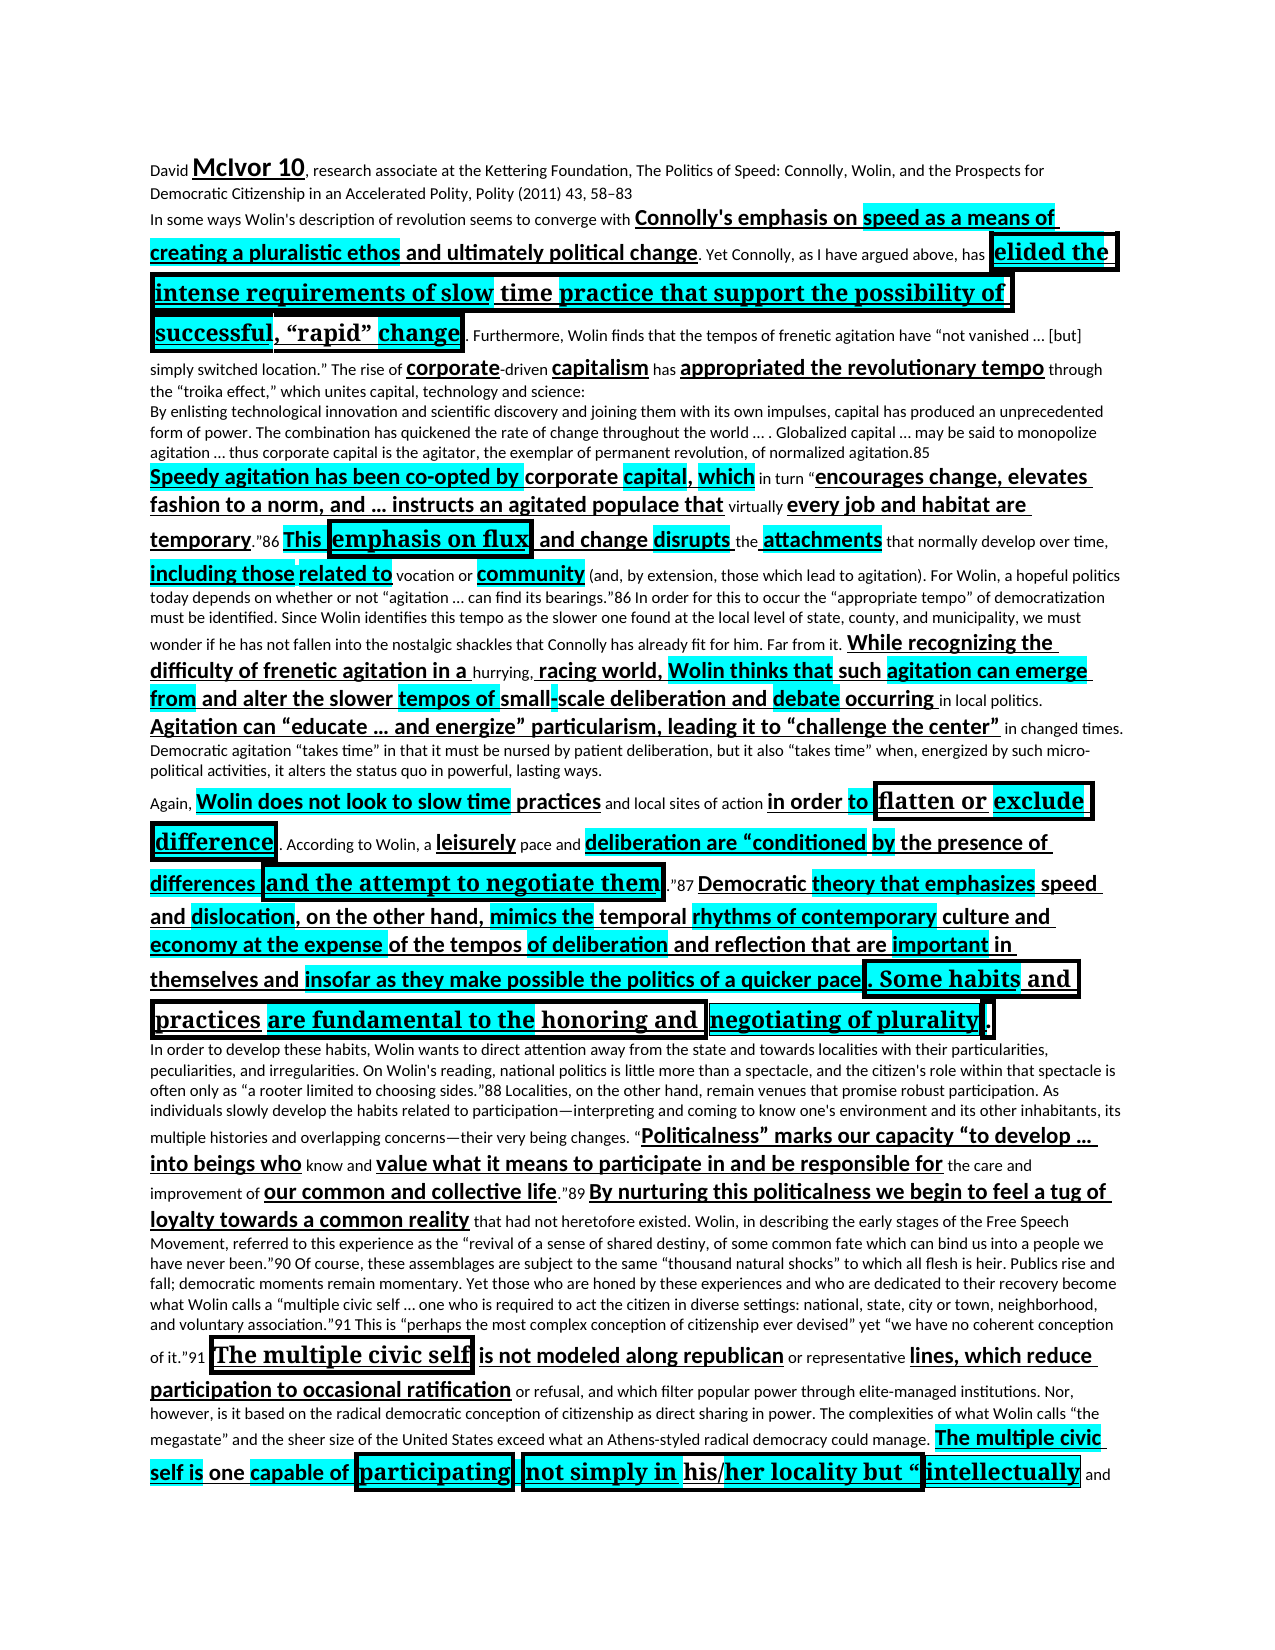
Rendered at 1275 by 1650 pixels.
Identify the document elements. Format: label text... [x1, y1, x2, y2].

text In some ways Wolin's description of revolution seems to converge with Connolly's emphasis on speed as a means of creating a pluralistic ethos and ultimately political change. Yet Connolly, as I have argued above, has elided the intense requirements of slow time practice that support the possibility of successful, “rapid” change. Furthermore, Wolin finds that the tempos of frenetic agitation have “not vanished … [but] simply switched location.” The rise of corporate-driven capitalism has appropriated the revolutionary tempo through the “troika effect,” which unites capital, technology and science: [150, 203, 1125, 402]
text David McIvor 10, research associate at the Kettering Foundation, The Politics of Speed: Connolly, Wolin, and the Prospects for Democratic Citizenship in an Accelerated Polity, Polity (2011) 43, 58–83 [150, 150, 1125, 203]
text Again, Wolin does not look to slow time practices and local sites of action in order to flatten or exclude difference. According to Wolin, a leisurely pace and deliberation are “conditioned by the presence of differences and the attempt to negotiate them.”87 Democratic theory that emphasizes speed and dislocation, on the other hand, mimics the temporal rhythms of contemporary culture and economy at the expense of the tempos of deliberation and reflection that are important in themselves and insofar as they make possible the politics of a quicker pace. Some habits and practices are fundamental to the honoring and negotiating of plurality. [150, 781, 1125, 1040]
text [150, 1040, 1125, 1492]
text By enlisting technological innovation and scientific discovery and joining them with its own impulses, capital has produced an unprecedented form of power. The combination has quickened the rate of change throughout the world … . Globalized capital … may be said to monopolize agitation … thus corporate capital is the agitator, the exemplar of permanent revolution, of normalized agitation.85 [150, 402, 1125, 462]
text Speedy agitation has been co-opted by corporate capital, which in turn “encourages change, elevates fashion to a norm, and … instructs an agitated populace that virtually every job and habitat are temporary.”86 This emphasis on flux and change disrupts the attachments that normally develop over time, including those related to vocation or community (and, by extension, those which lead to agitation). For Wolin, a hopeful politics today depends on whether or not “agitation … can find its bearings.”86 In order for this to occur the “appropriate tempo” of democratization must be identified. Since Wolin identifies this tempo as the slower one found at the local level of state, county, and municipality, we must wonder if he has not fallen into the nostalgic shackles that Connolly has already fit for him. Far from it. While recognizing the difficulty of frenetic agitation in a hurrying, racing world, Wolin thinks that such agitation can emerge from and alter the slower tempos of small-scale deliberation and debate occurring in local politics. Agitation can “educate … and energize” particularism, leading it to “challenge the center” in changed times. Democratic agitation “takes time” in that it must be nursed by patient deliberation, but it also “takes time” when, energized by such micro-political activities, it alters the status quo in powerful, lasting ways. [150, 462, 1125, 781]
